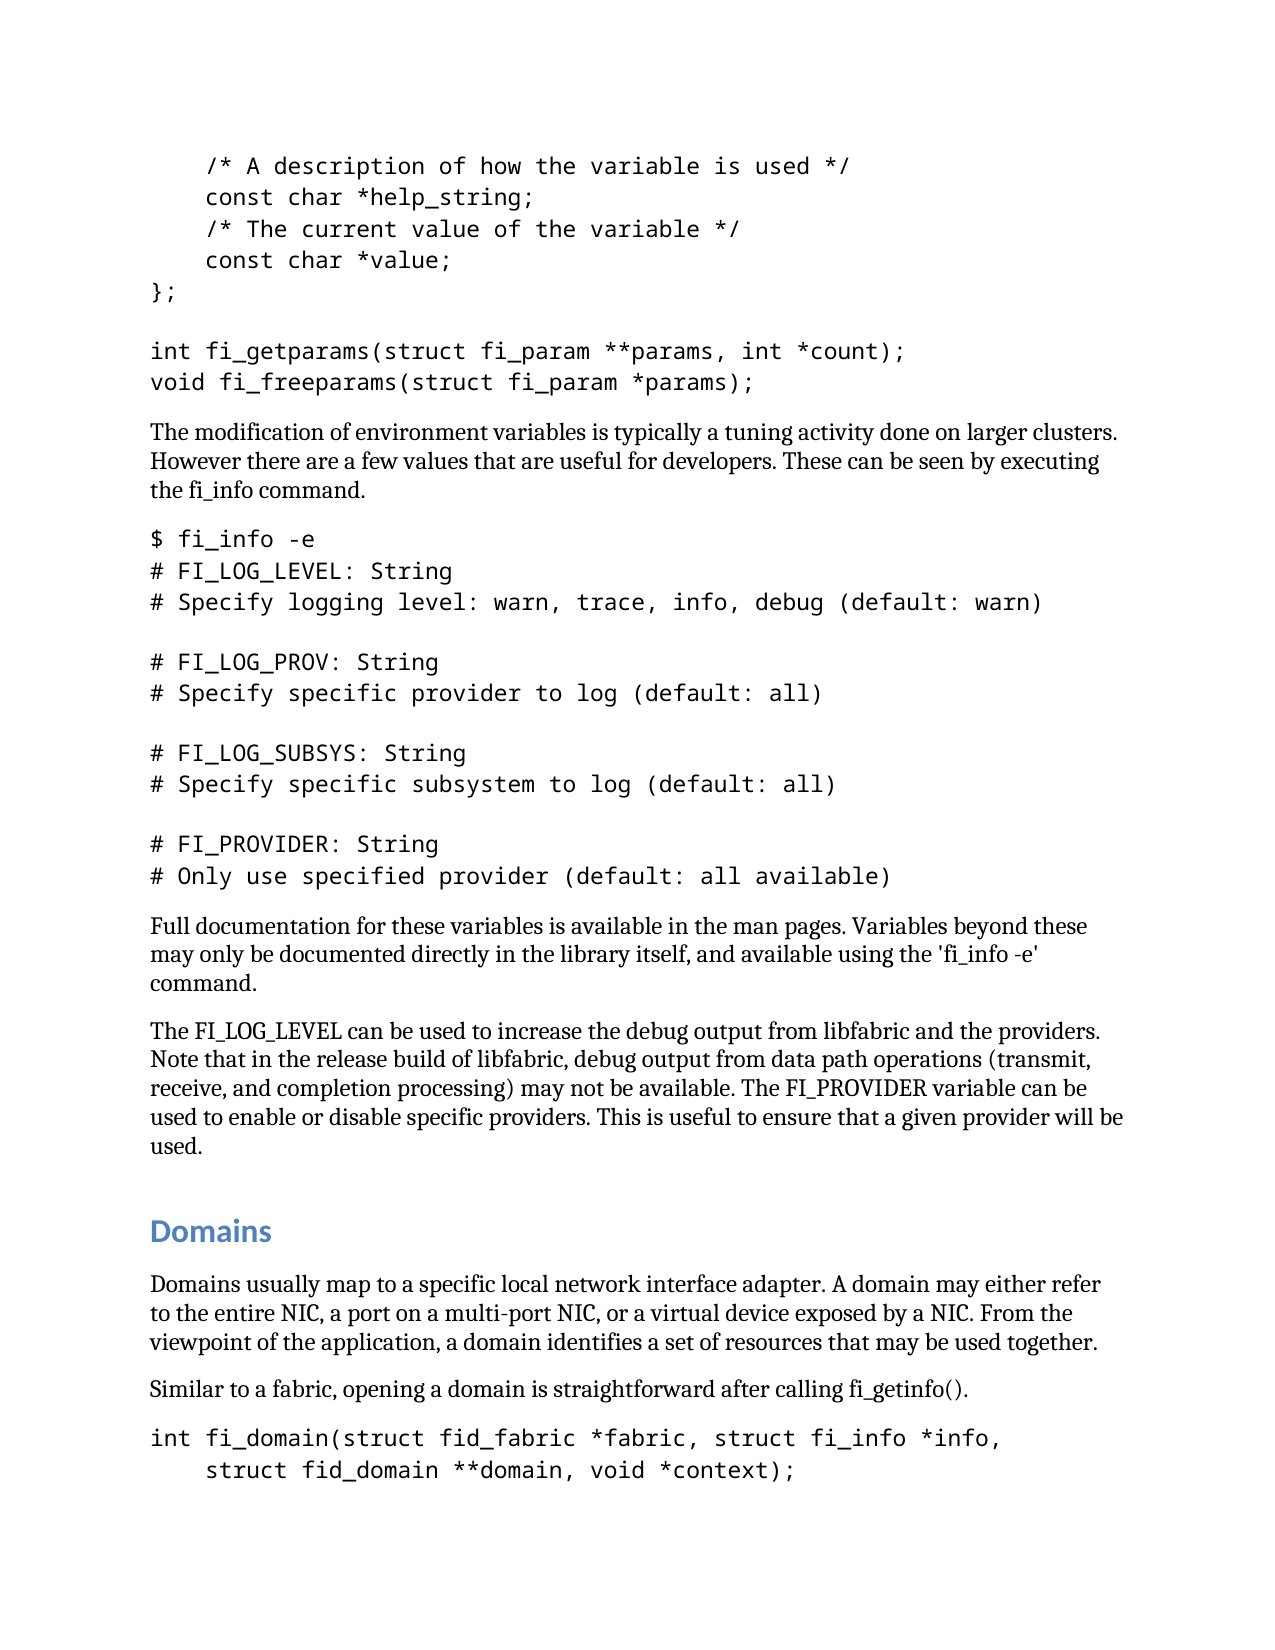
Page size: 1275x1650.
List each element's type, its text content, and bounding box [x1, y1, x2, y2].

text int fi_domain(struct fid_fabric *fabric, struct fi_info *info, struct fid_domain **domain, void *context); [150, 1422, 1125, 1485]
text $ fi_info -e # FI_LOG_LEVEL: String # Specify logging level: warn, trace, info, debug (default: warn) # FI_LOG_PROV: String # Specify specific provider to log (default: all) # FI_LOG_SUBSYS: String # Specify specific subsystem to log (default: all) # FI_PROVIDER: String # Only use specified provider (default: all available) [150, 523, 1125, 891]
text Similar to a fabric, opening a domain is straightforward after calling fi_getinfo(). [150, 1375, 1125, 1404]
text The FI_LOG_LEVEL can be used to increase the debug output from libfabric and the providers. Note that in the release build of libfabric, debug output from data path operations (transmit, receive, and completion processing) may not be available. The FI_PROVIDER variable can be used to enable or disable specific providers. This is useful to ensure that a given provider will be used. [150, 1017, 1125, 1160]
text Domains usually map to a specific local network interface adapter. A domain may either refer to the entire NIC, a port on a multi-port NIC, or a virtual device exposed by a NIC. From the viewpoint of the application, a domain identifies a set of resources that may be used together. [150, 1270, 1125, 1356]
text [150, 150, 1125, 397]
subtitle Domains [150, 1210, 1125, 1251]
text The modification of environment variables is typically a tuning activity done on larger clusters. However there are a few values that are useful for developers. These can be seen by executing the fi_info command. [150, 418, 1125, 504]
text Full documentation for these variables is available in the man pages. Variables beyond these may only be documented directly in the library itself, and available using the 'fi_info -e' command. [150, 912, 1125, 998]
